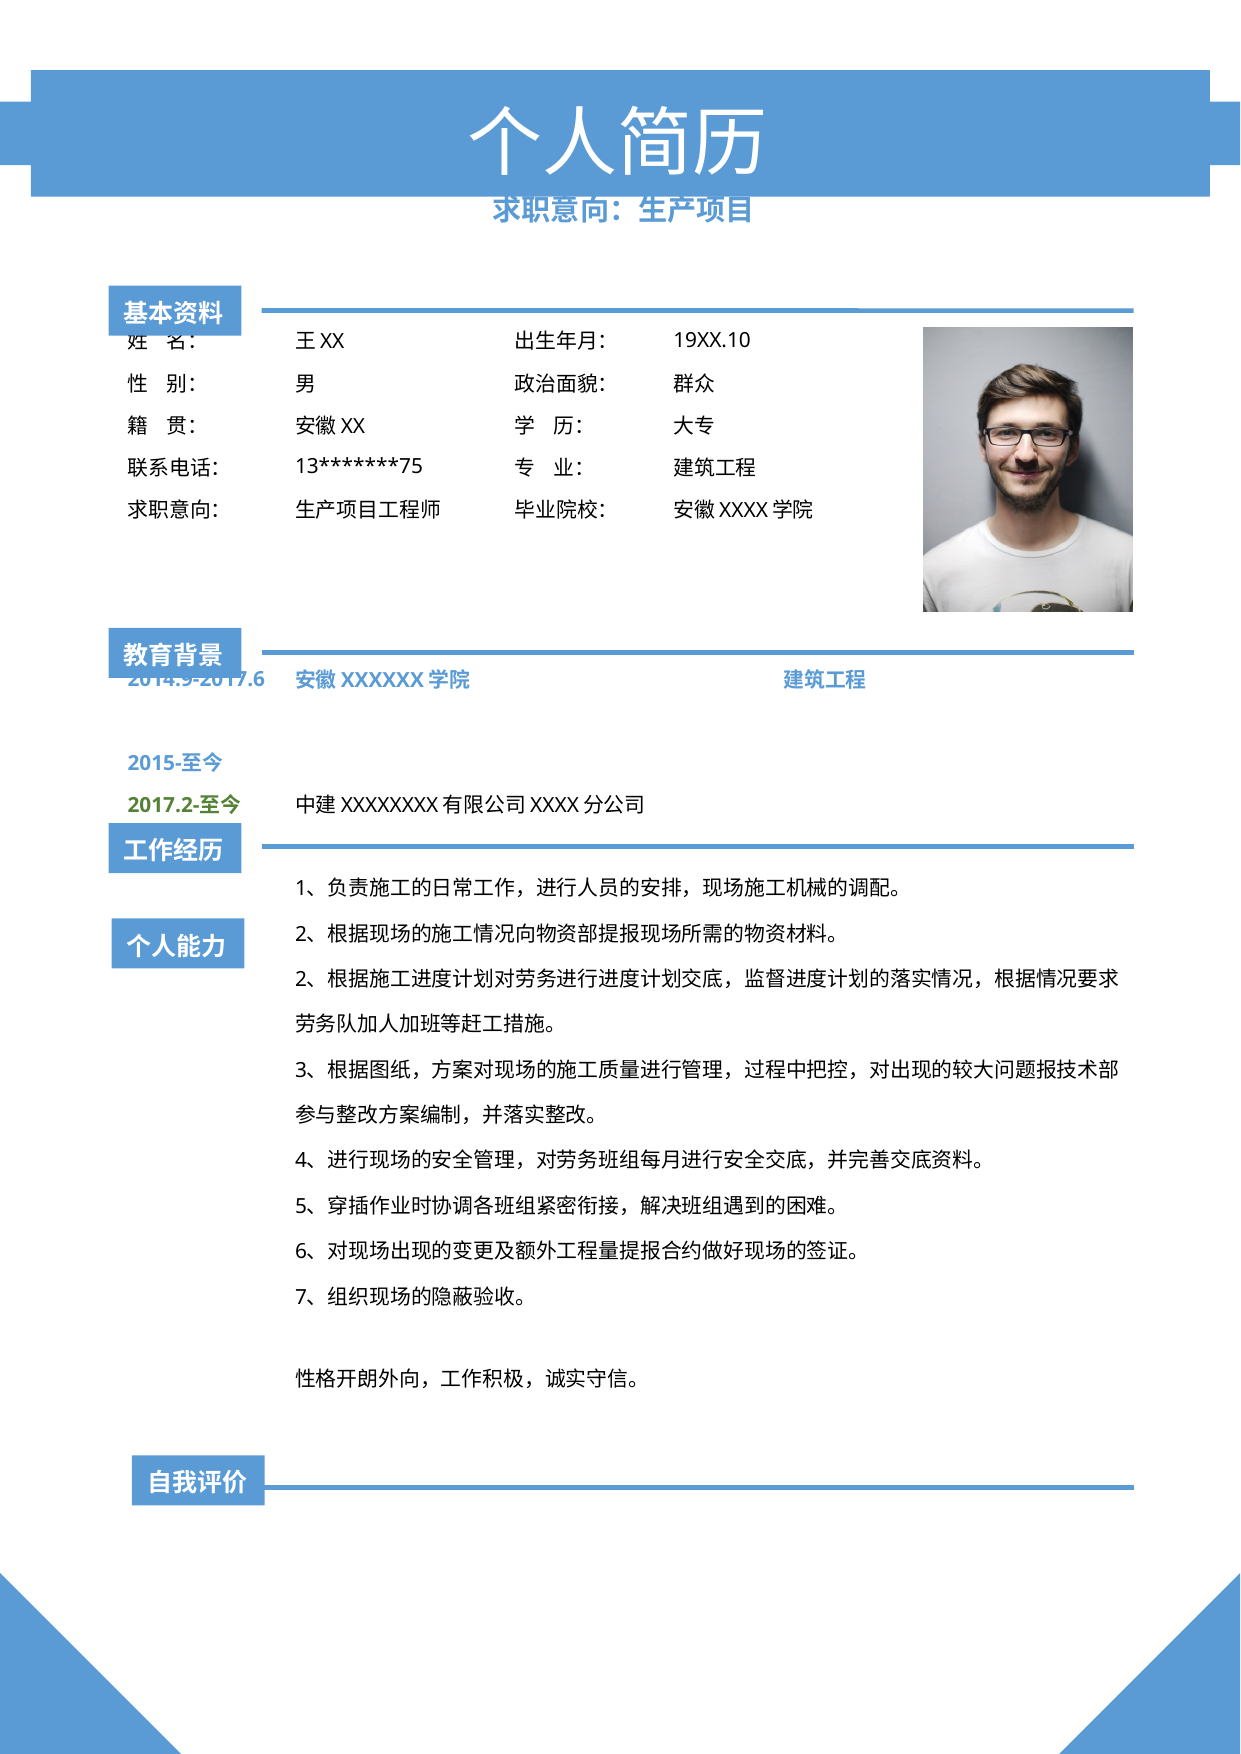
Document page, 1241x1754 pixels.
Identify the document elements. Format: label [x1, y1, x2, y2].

picture [923, 327, 1133, 612]
